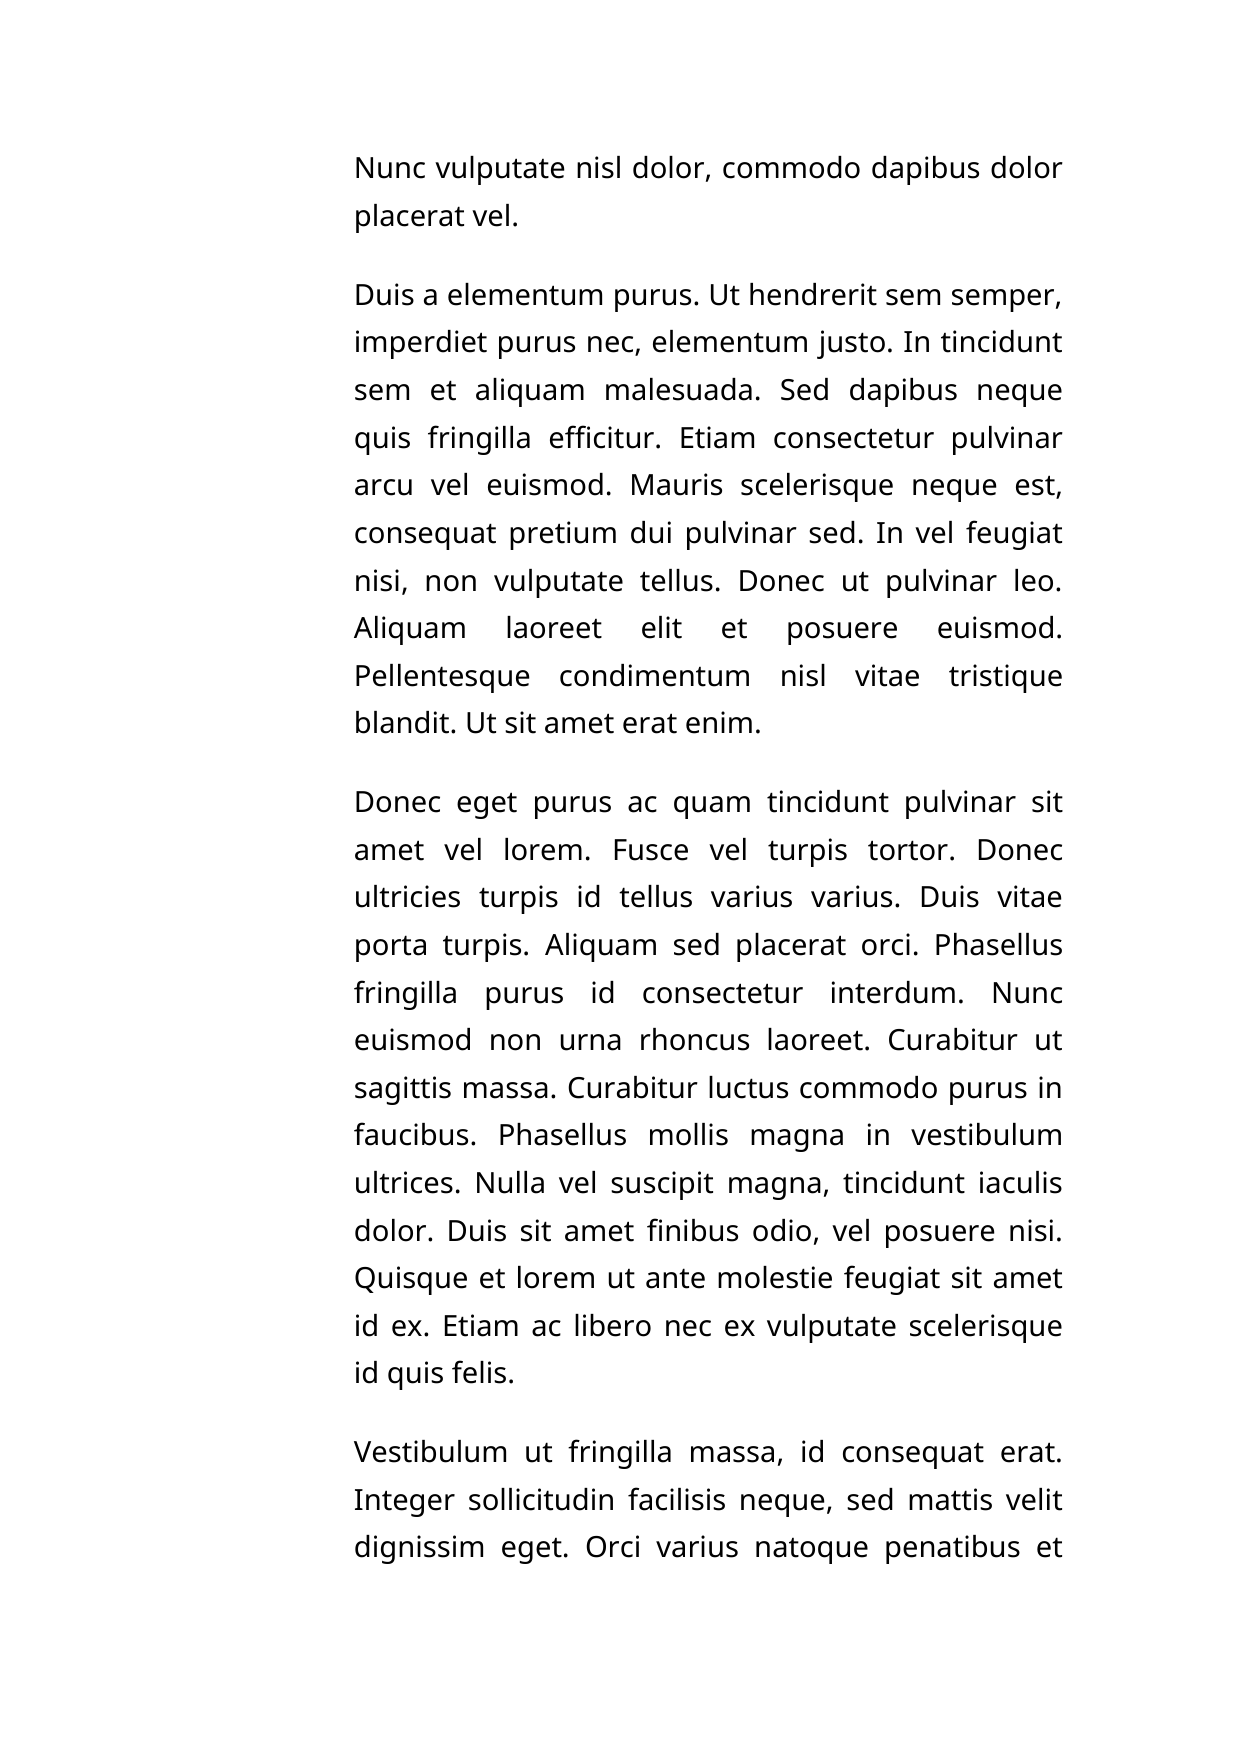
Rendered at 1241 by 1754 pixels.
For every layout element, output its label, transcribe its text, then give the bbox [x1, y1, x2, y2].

text Donec eget purus ac quam tincidunt pulvinar sit amet vel lorem. Fusce vel turpis tortor. Donec ultricies turpis id tellus varius varius. Duis vitae porta turpis. Aliquam sed placerat orci. Phasellus fringilla purus id consectetur interdum. Nunc euismod non urna rhoncus laoreet. Curabitur ut sagittis massa. Curabitur luctus commodo purus in faucibus. Phasellus mollis magna in vestibulum ultrices. Nulla vel suscipit magna, tincidunt iaculis dolor. Duis sit amet finibus odio, vel posuere nisi. Quisque et lorem ut ante molestie feugiat sit amet id ex. Etiam ac libero nec ex vulputate scelerisque id quis felis. [354, 781, 1064, 1392]
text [354, 148, 1064, 235]
text Duis a elementum purus. Ut hendrerit sem semper, imperdiet purus nec, elementum justo. In tincidunt sem et aliquam malesuada. Sed dapibus neque quis fringilla efficitur. Etiam consectetur pulvinar arcu vel euismod. Mauris scelerisque neque est, consequat pretium dui pulvinar sed. In vel feugiat nisi, non vulputate tellus. Donec ut pulvinar leo. Aliquam laoreet elit et posuere euismod. Pellentesque condimentum nisl vitae tristique blandit. Ut sit amet erat enim. [354, 274, 1064, 742]
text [354, 1432, 1064, 1566]
